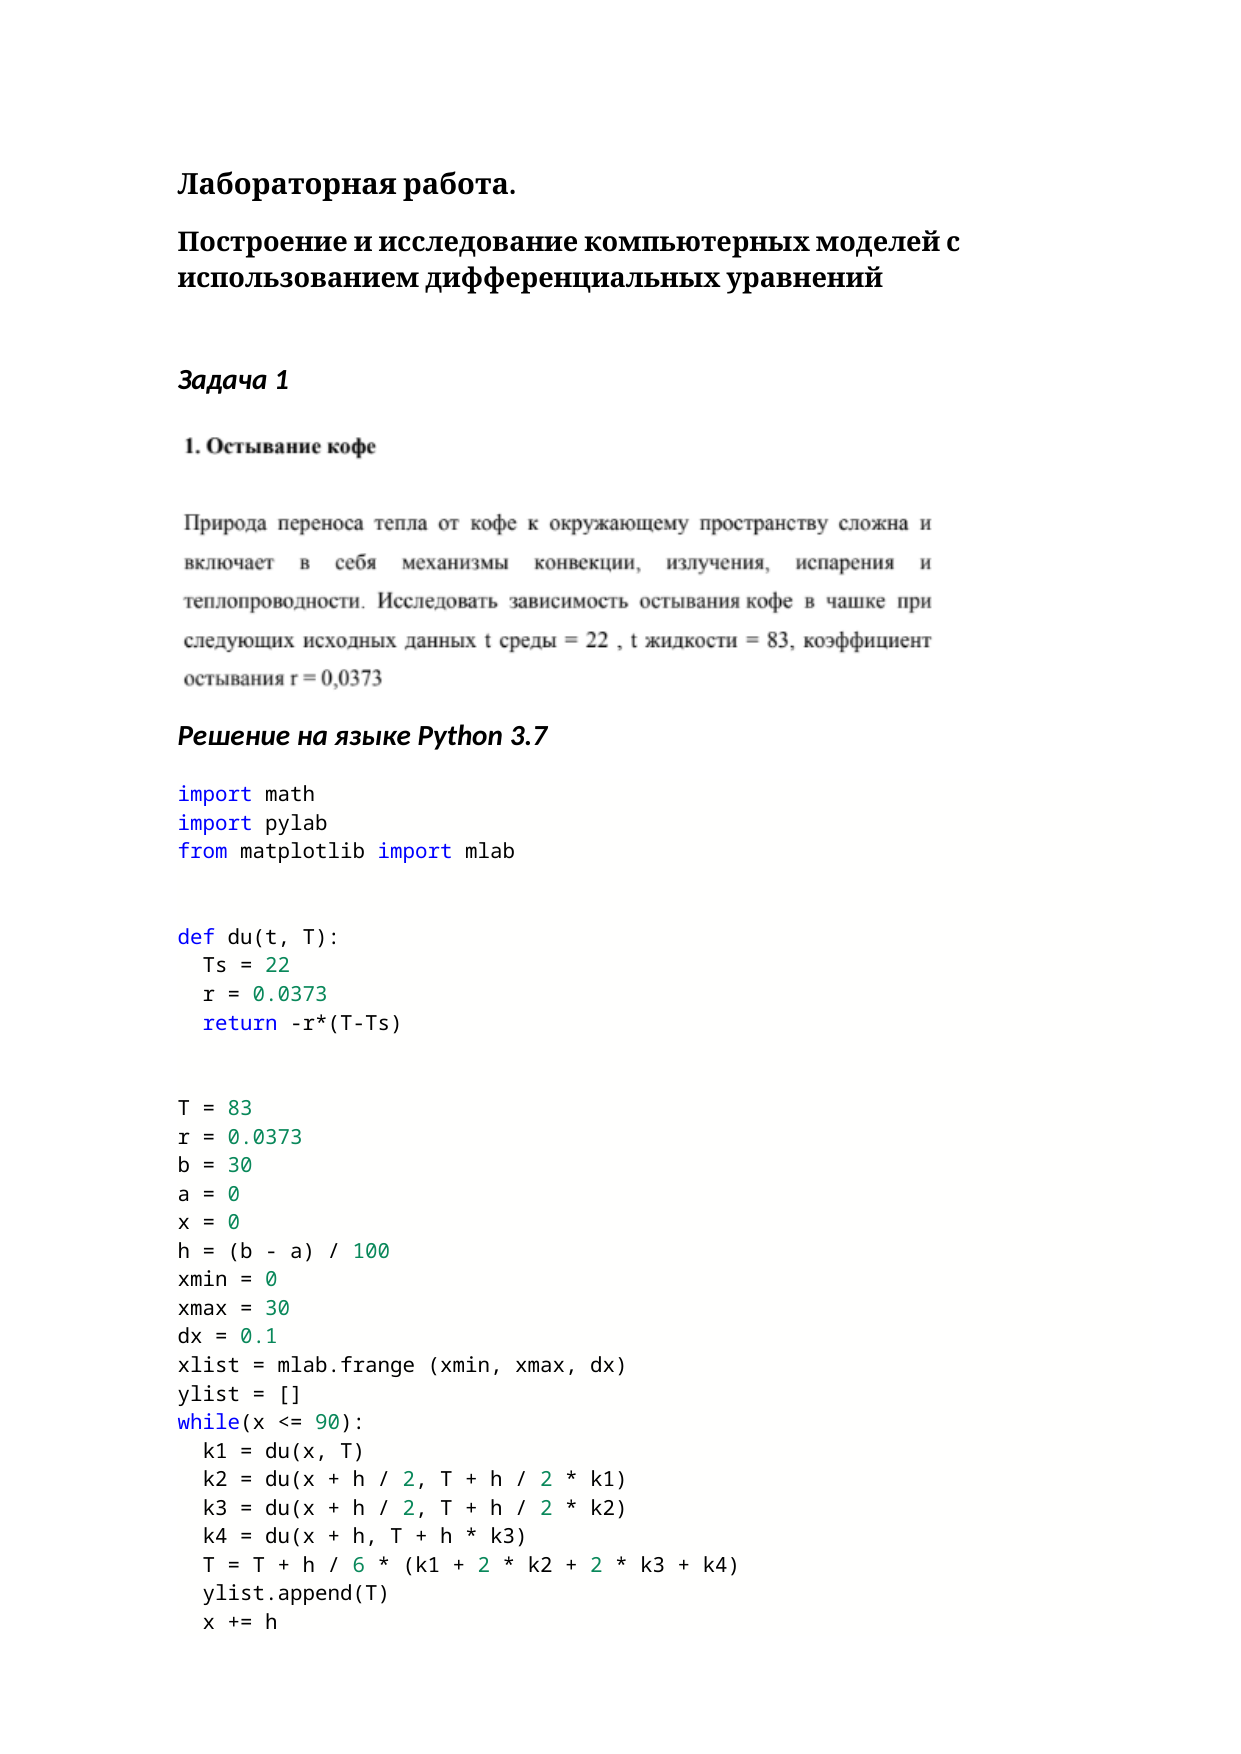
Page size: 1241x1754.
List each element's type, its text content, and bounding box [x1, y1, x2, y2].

text xmax = 30 [177, 1293, 1152, 1322]
text x += h [177, 1607, 1152, 1636]
text Решение на языке Python 3.7 [177, 717, 1152, 753]
text k2 = du(x + h / 2, T + h / 2 * k1) [177, 1464, 1152, 1493]
text dx = 0.1 [177, 1322, 1152, 1350]
text r = 0.0373 [177, 979, 1152, 1008]
text Задача 1 [177, 361, 1152, 396]
text a = 0 [177, 1179, 1152, 1207]
text b = 30 [177, 1150, 1152, 1179]
text x = 0 [177, 1207, 1152, 1236]
text T = 83 [177, 1093, 1152, 1122]
text k3 = du(x + h / 2, T + h / 2 * k2) [177, 1493, 1152, 1521]
text xmin = 0 [177, 1264, 1152, 1293]
picture [177, 422, 941, 693]
subtitle Лабораторная работа. [177, 168, 1152, 202]
text h = (b - a) / 100 [177, 1236, 1152, 1264]
text def du(t, T): [177, 922, 1152, 951]
text while(x <= 90): [177, 1407, 1152, 1436]
text k1 = du(x, T) [177, 1436, 1152, 1464]
text ylist = [] [177, 1379, 1152, 1407]
text Ts = 22 [177, 951, 1152, 979]
subtitle Построение и исследование компьютерных моделей с использованием дифференциальных уравнений [177, 227, 1152, 294]
text from matplotlib import mlab [177, 836, 1152, 865]
text ylist.append(T) [177, 1578, 1152, 1607]
text import pylab [177, 808, 1152, 836]
text T = T + h / 6 * (k1 + 2 * k2 + 2 * k3 + k4) [177, 1550, 1152, 1578]
text k4 = du(x + h, T + h * k3) [177, 1521, 1152, 1550]
text return -r*(T-Ts) [177, 1008, 1152, 1036]
text import math [177, 779, 1152, 808]
text r = 0.0373 [177, 1122, 1152, 1150]
text xlist = mlab.frange (xmin, xmax, dx) [177, 1350, 1152, 1379]
